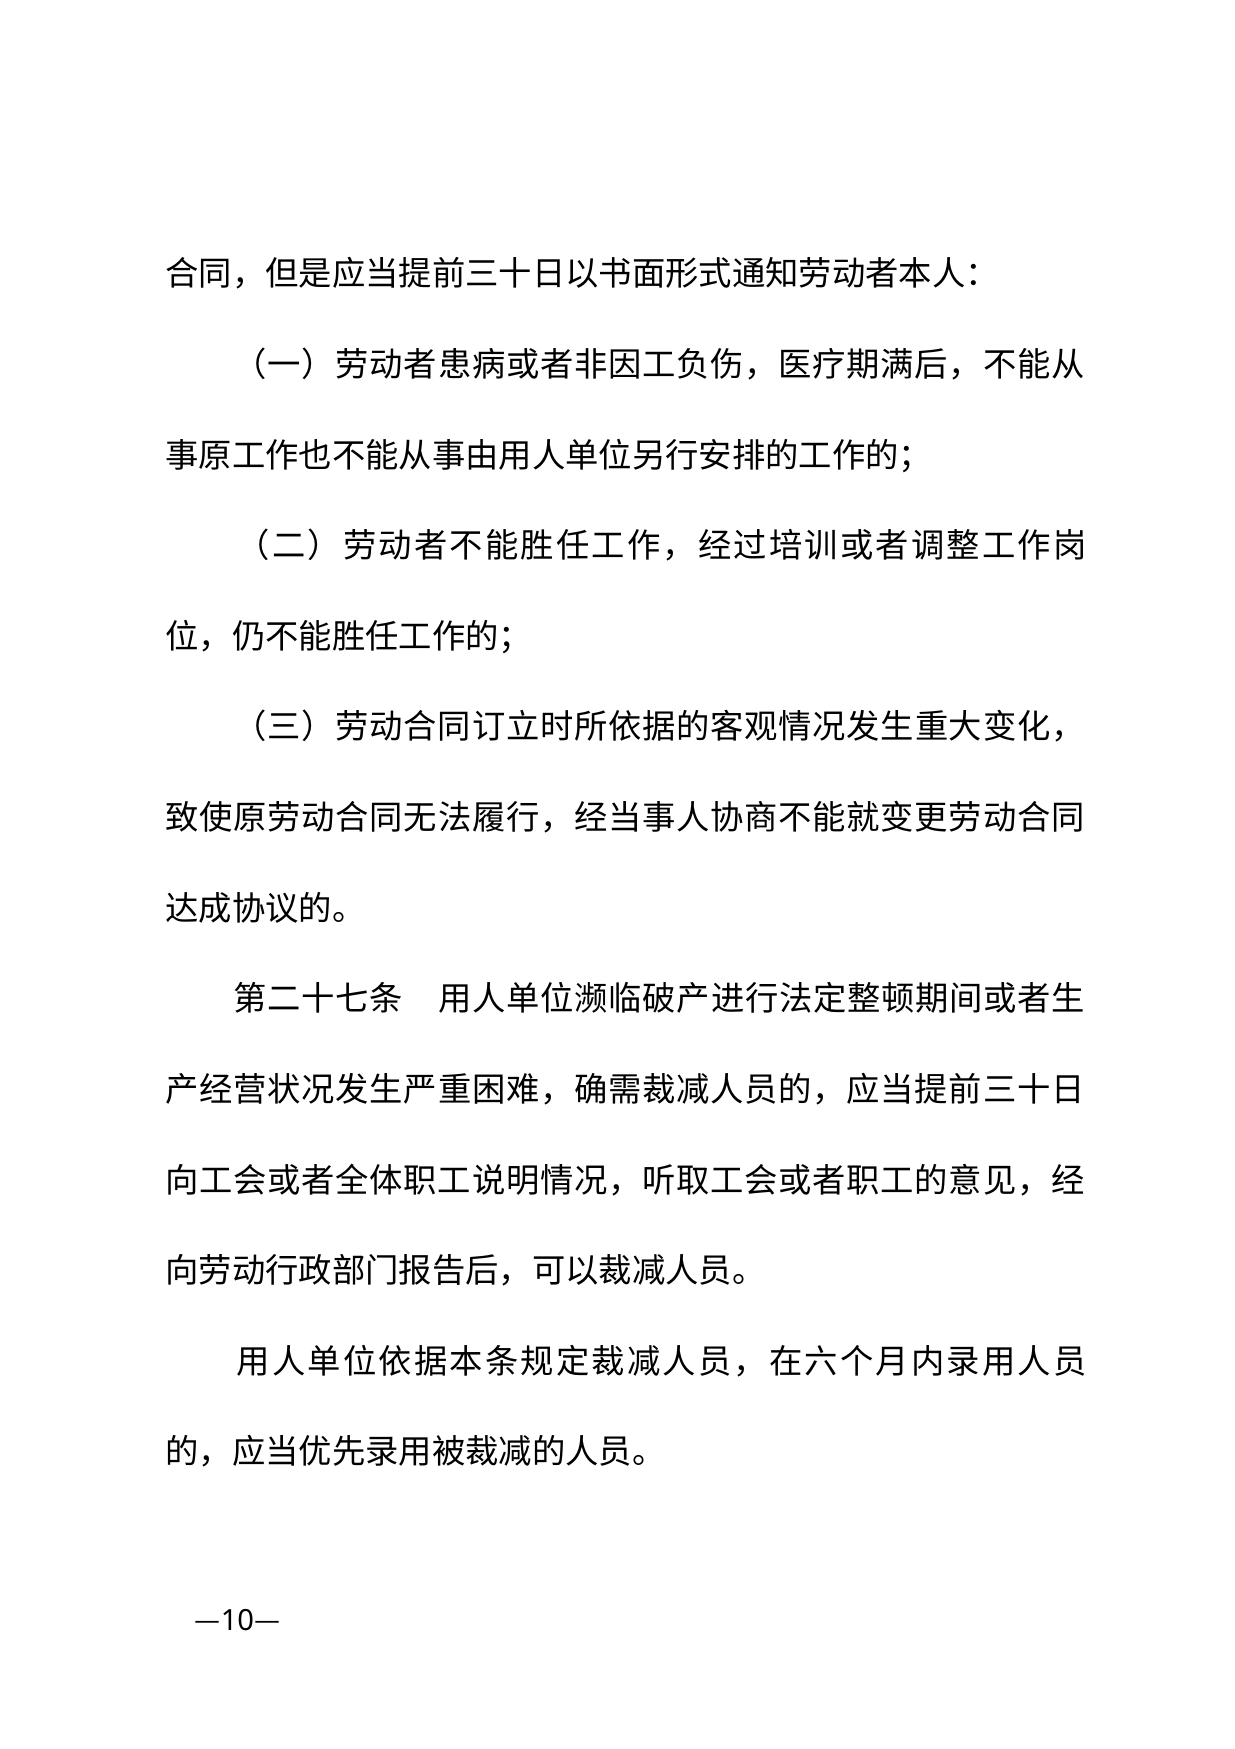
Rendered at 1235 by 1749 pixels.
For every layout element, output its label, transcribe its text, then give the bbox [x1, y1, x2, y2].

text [165, 226, 1087, 317]
text 用人单位依据本条规定裁减人员，在六个月内录用人员的，应当优先录用被裁减的人员。 [165, 1313, 1087, 1495]
text （一）劳动者患病或者非因工负伤，医疗期满后，不能从事原工作也不能从事由用人单位另行安排的工作的； [165, 317, 1087, 498]
text 第二十七条 用人单位濒临破产进行法定整顿期间或者生产经营状况发生严重困难，确需裁减人员的，应当提前三十日向工会或者全体职工说明情况，听取工会或者职工的意见，经向劳动行政部门报告后，可以裁减人员。 [165, 951, 1087, 1313]
text （三）劳动合同订立时所依据的客观情况发生重大变化，致使原劳动合同无法履行，经当事人协商不能就变更劳动合同达成协议的。 [165, 679, 1087, 951]
text （二）劳动者不能胜任工作，经过培训或者调整工作岗位，仍不能胜任工作的； [165, 498, 1087, 679]
